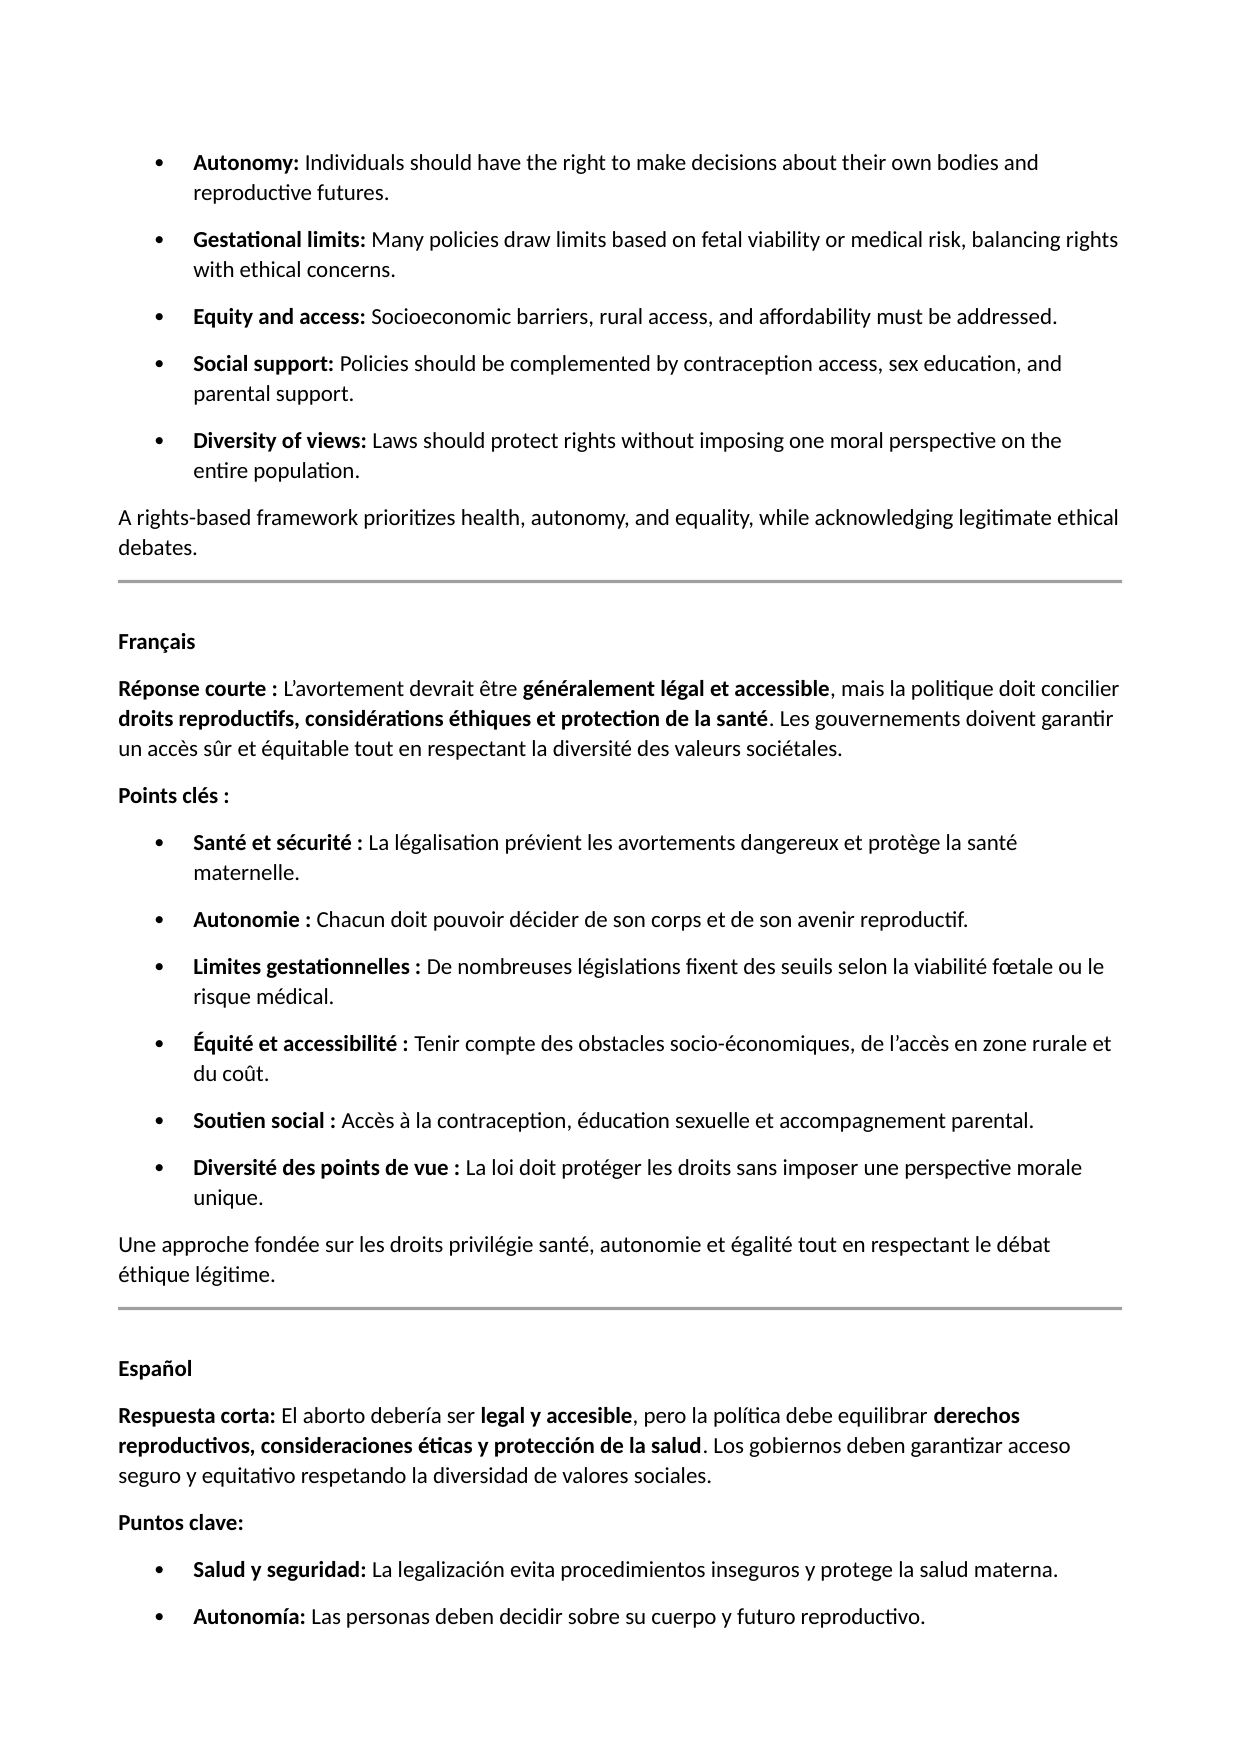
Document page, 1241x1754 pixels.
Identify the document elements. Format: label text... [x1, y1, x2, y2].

list Social support: Policies should be complemented by contraception access, sex education, and parental support. [156, 349, 1122, 407]
list Diversité des points de vue : La loi doit protéger les droits sans imposer une perspective morale unique. [156, 1153, 1122, 1211]
list Diversity of views: Laws should protect rights without imposing one moral perspective on the entire population. [156, 426, 1122, 484]
list Limites gestationnelles : De nombreuses législations fixent des seuils selon la viabilité fœtale ou le risque médical. [156, 952, 1122, 1010]
text Puntos clave: [118, 1508, 1122, 1536]
list Soutien social : Accès à la contraception, éducation sexuelle et accompagnement parental. [156, 1106, 1122, 1134]
text Points clés : [118, 781, 1122, 809]
text Español [118, 1354, 1122, 1382]
list Santé et sécurité : La légalisation prévient les avortements dangereux et protège la santé maternelle. [156, 828, 1122, 886]
list Équité et accessibilité : Tenir compte des obstacles socio-économiques, de l’accès en zone rurale et du coût. [156, 1029, 1122, 1087]
list Autonomy: Individuals should have the right to make decisions about their own bodies and reproductive futures. [156, 148, 1122, 206]
text Respuesta corta: El aborto debería ser legal y accesible, pero la política debe equilibrar derechos reproductivos, consideraciones éticas y protección de la salud. Los gobiernos deben garantizar acceso seguro y equitativo respetando la diversidad de valores sociales. [118, 1401, 1122, 1489]
text Une approche fondée sur les droits privilégie santé, autonomie et égalité tout en respectant le débat éthique légitime. [118, 1230, 1122, 1288]
text Français [118, 627, 1122, 655]
text Réponse courte : L’avortement devrait être généralement légal et accessible, mais la politique doit concilier droits reproductifs, considérations éthiques et protection de la santé. Les gouvernements doivent garantir un accès sûr et équitable tout en respectant la diversité des valeurs sociétales. [118, 674, 1122, 762]
list Autonomie : Chacun doit pouvoir décider de son corps et de son avenir reproductif. [156, 905, 1122, 933]
list Equity and access: Socioeconomic barriers, rural access, and affordability must be addressed. [156, 302, 1122, 330]
list Salud y seguridad: La legalización evita procedimientos inseguros y protege la salud materna. [156, 1555, 1122, 1583]
list Autonomía: Las personas deben decidir sobre su cuerpo y futuro reproductivo. [156, 1602, 1122, 1630]
list Gestational limits: Many policies draw limits based on fetal viability or medical risk, balancing rights with ethical concerns. [156, 225, 1122, 283]
text A rights-based framework prioritizes health, autonomy, and equality, while acknowledging legitimate ethical debates. [118, 503, 1122, 561]
